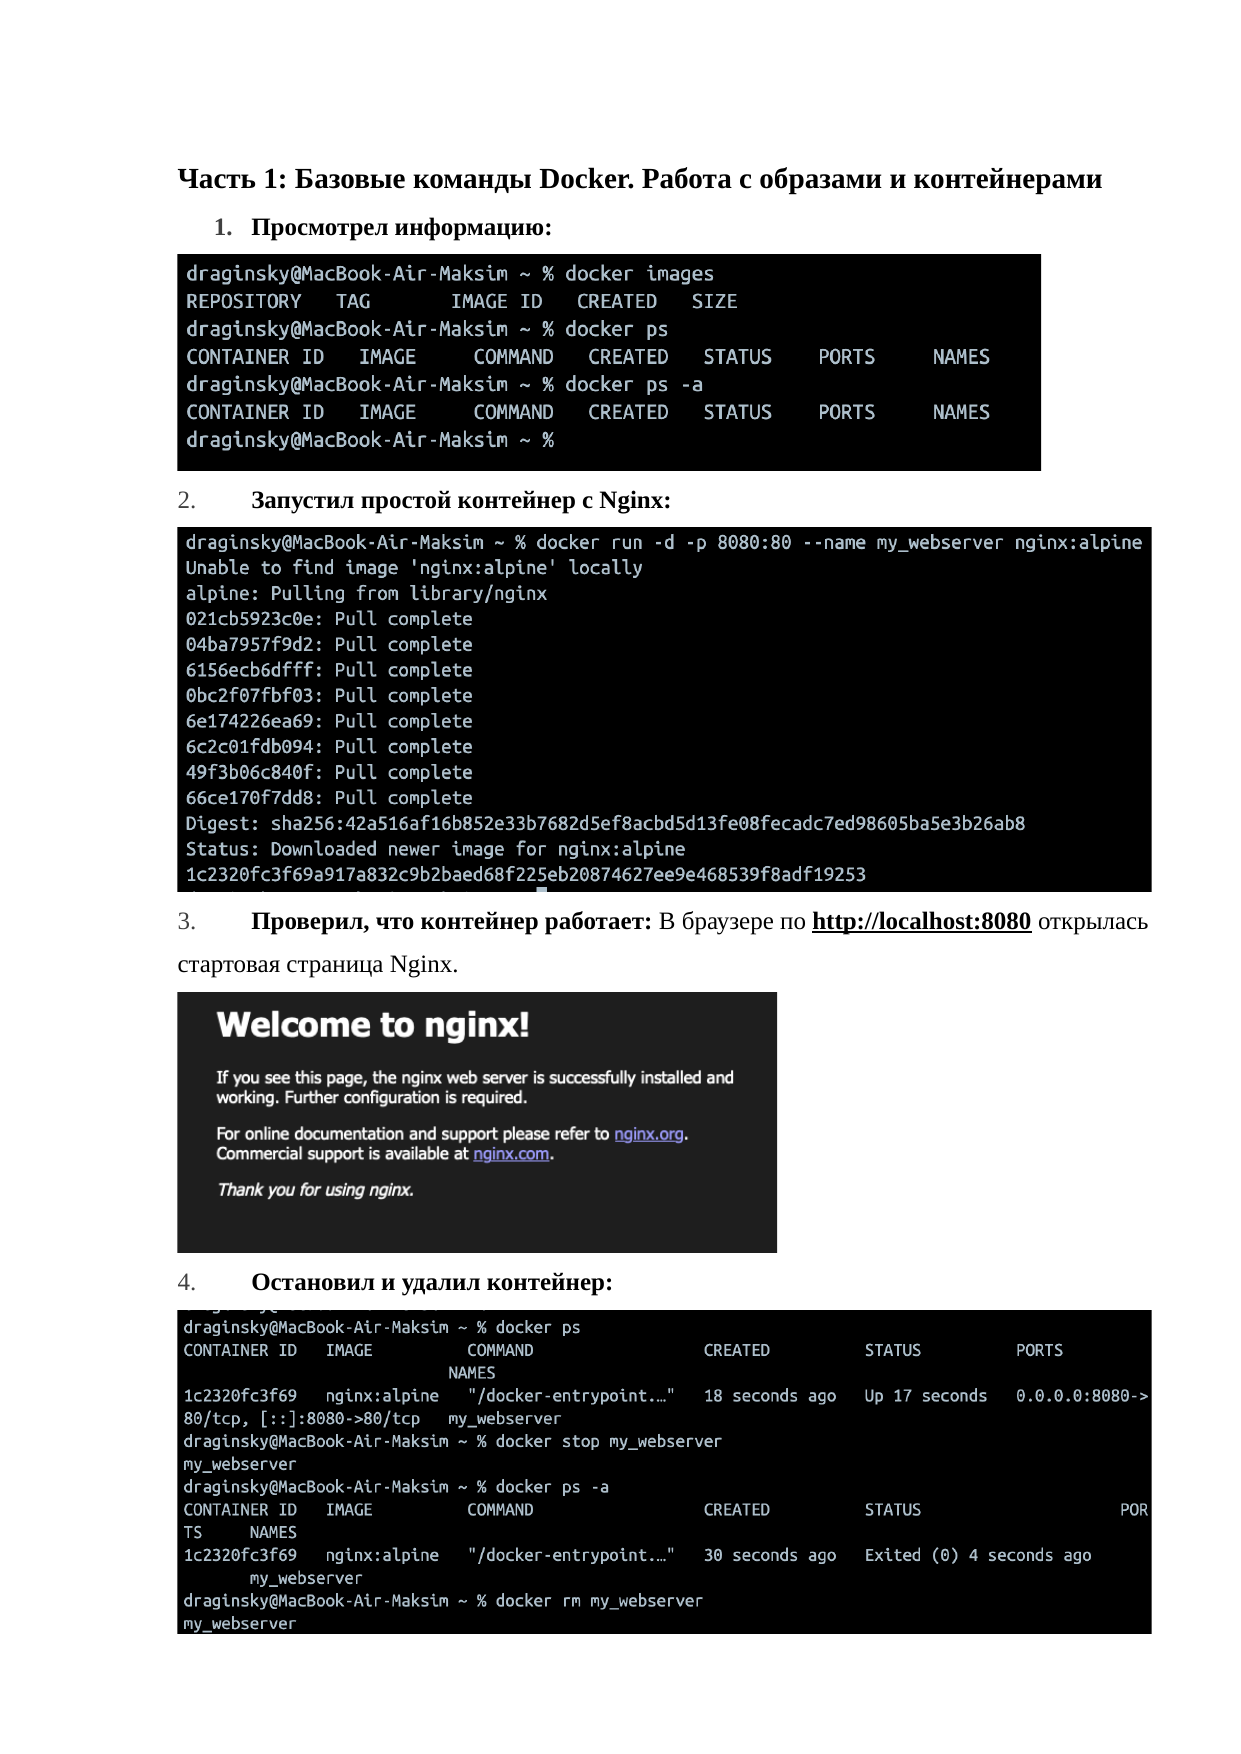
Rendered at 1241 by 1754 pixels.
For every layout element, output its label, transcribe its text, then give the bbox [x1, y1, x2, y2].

picture [177, 527, 1152, 892]
picture [177, 1310, 1152, 1634]
picture [177, 992, 778, 1253]
subtitle Часть 1: Базовые команды Docker. Работа с образами и контейнерами [177, 161, 1152, 195]
list Запустил простой контейнер с Nginx: [177, 485, 1152, 513]
list Остановил и удалил контейнер: [177, 1267, 1152, 1296]
list Проверил, что контейнер работает: В браузере по http://localhost:8080 открылась стартовая страница Nginx. [177, 906, 1152, 978]
list Просмотрел информацию: [213, 212, 1152, 240]
picture [177, 254, 1042, 471]
